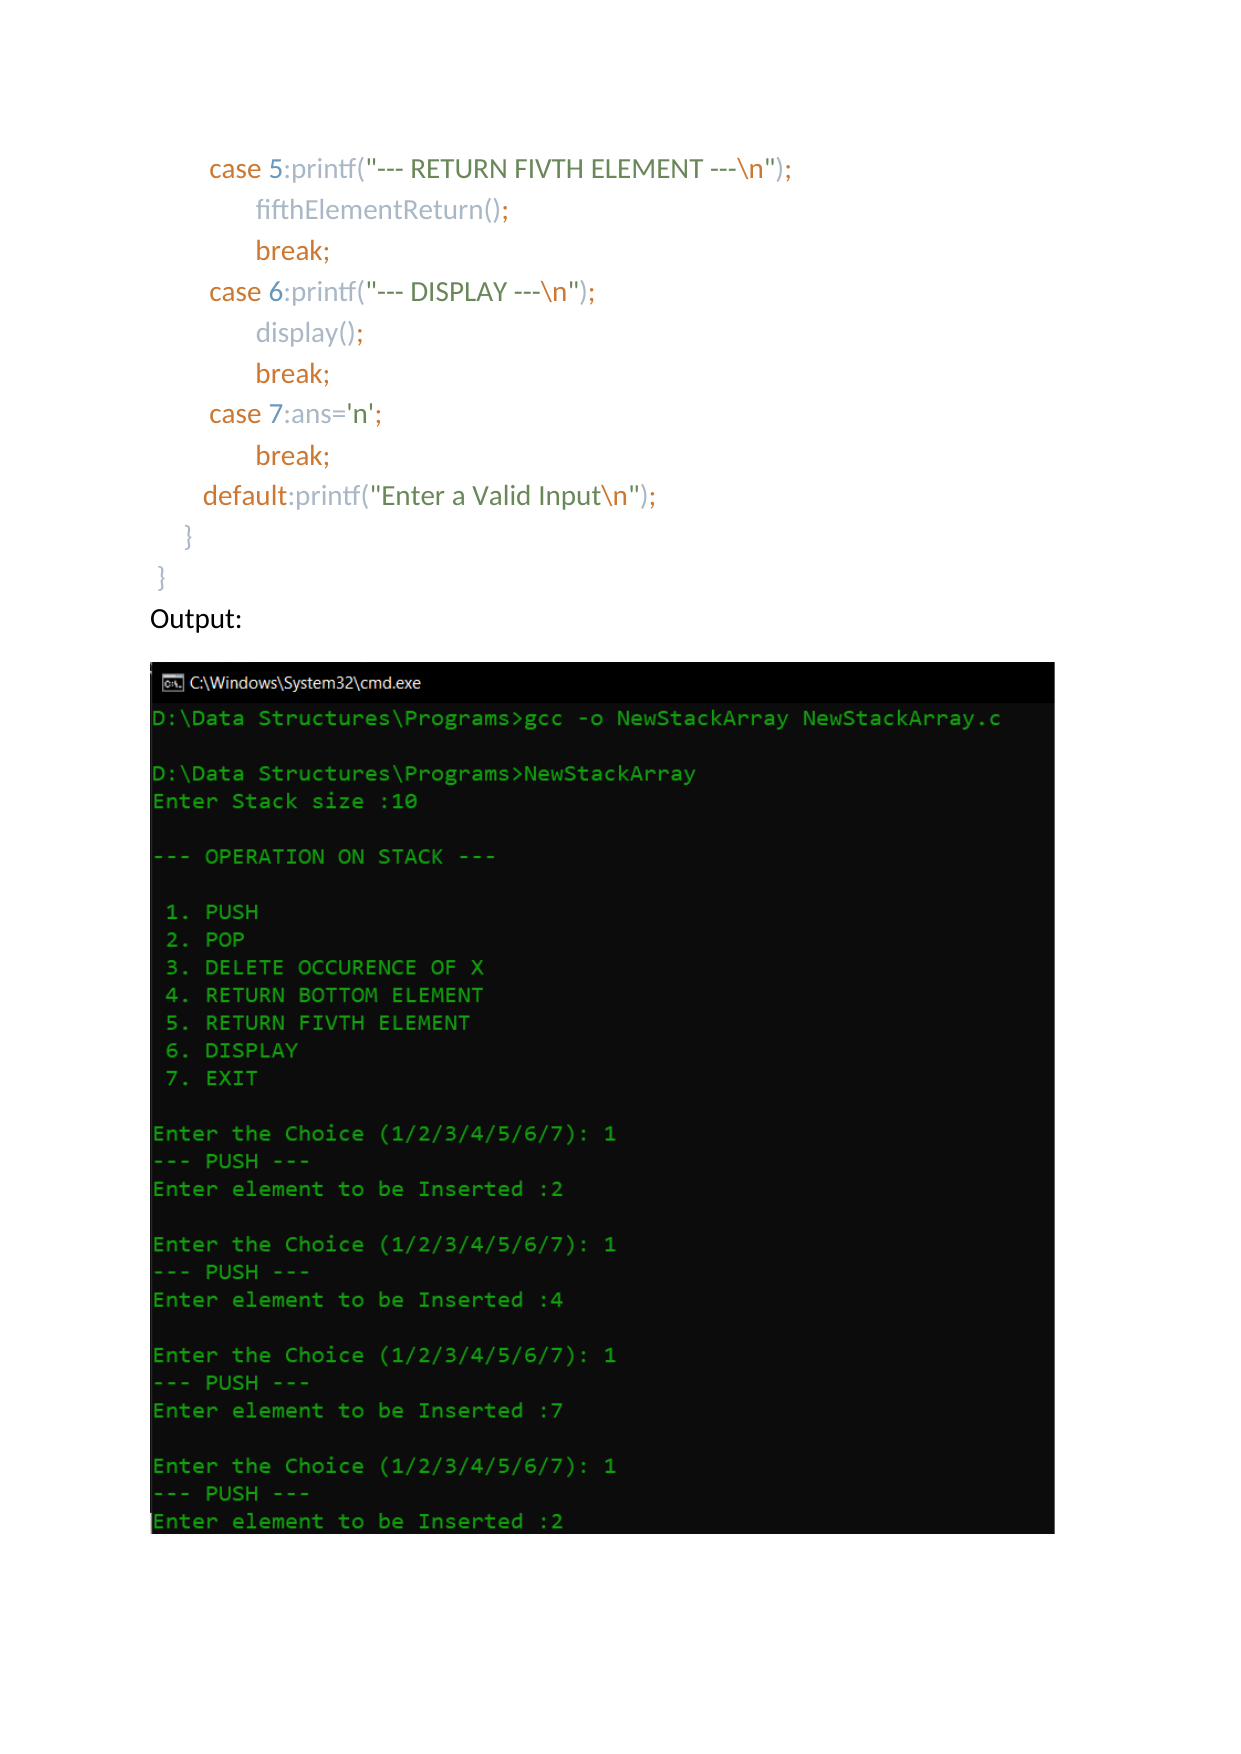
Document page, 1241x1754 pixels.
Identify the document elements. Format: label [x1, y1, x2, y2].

text [150, 150, 1090, 636]
picture [150, 662, 1055, 1534]
